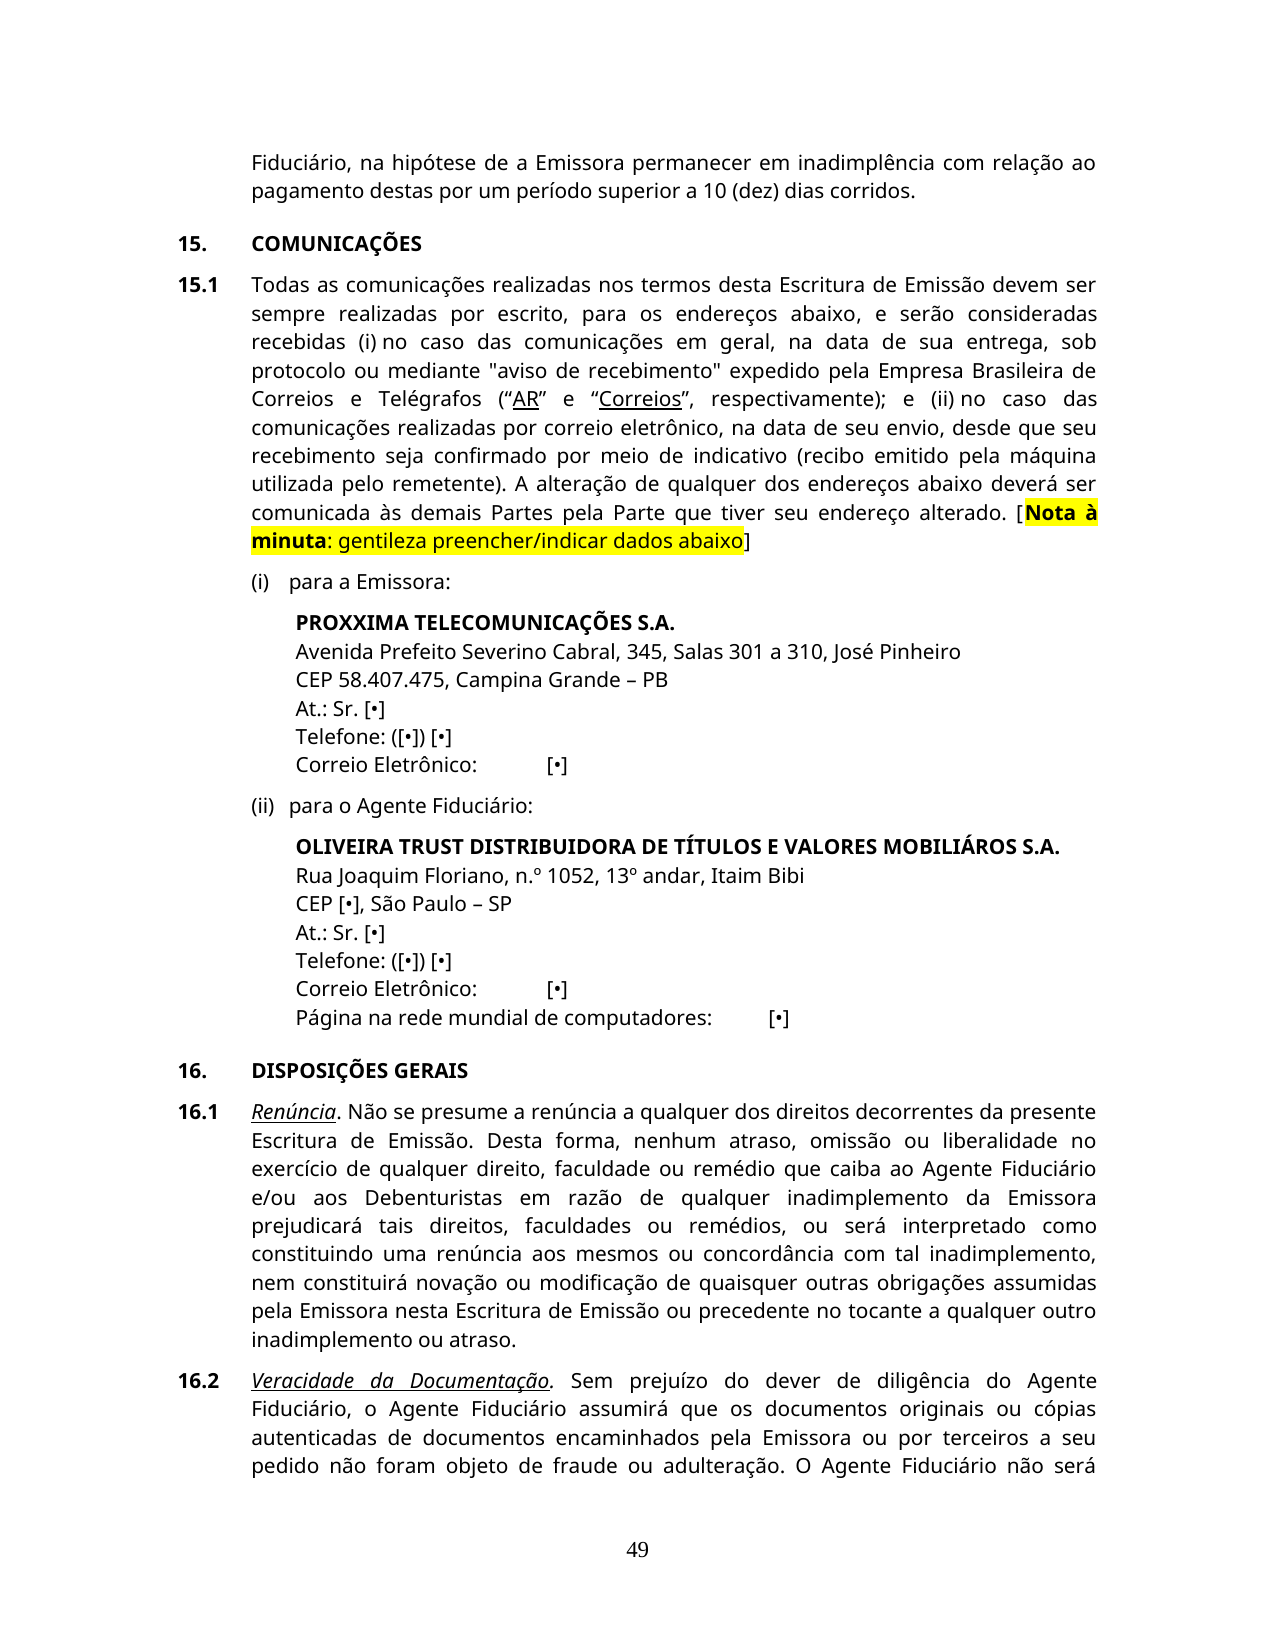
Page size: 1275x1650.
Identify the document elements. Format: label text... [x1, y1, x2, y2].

list para o Agente Fiduciário: [251, 791, 1098, 820]
list Renúncia. Não se presume a renúncia a qualquer dos direitos decorrentes da presente Escritura de Emissão. Desta forma, nenhum atraso, omissão ou liberalidade no exercício de qualquer direito, faculdade ou remédio que caiba ao Agente Fiduciário e/ou aos Debenturistas em razão de qualquer inadimplemento da Emissora prejudicará tais direitos, faculdades ou remédios, ou será interpretado como constituindo uma renúncia aos mesmos ou concordância com tal inadimplemento, nem constituirá novação ou modificação de quaisquer outras obrigações assumidas pela Emissora nesta Escritura de Emissão ou precedente no tocante a qualquer outro inadimplemento ou atraso. [177, 1097, 1098, 1353]
text CEP [•], São Paulo – SP At.: Sr. [•] Telefone: ([•]) [•] Correio Eletrônico: [•] Página na rede mundial de computadores: [•] [295, 889, 1098, 1031]
text PROXXIMA TELECOMUNICAÇÕES S.A. Avenida Prefeito Severino Cabral, 345, Salas 301 a 310, José Pinheiro [295, 608, 1098, 665]
list DISPOSIÇÕES GERAIS [177, 1056, 1098, 1085]
list COMUNICAÇÕES [177, 229, 1098, 258]
text CEP 58.407.475, Campina Grande – PB At.: Sr. [•] Telefone: ([•]) [•] Correio Eletrônico: [•] [295, 665, 1098, 779]
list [177, 1366, 1098, 1479]
list para a Emissora: [251, 567, 1098, 596]
list Todas as comunicações realizadas nos termos desta Escritura de Emissão devem ser sempre realizadas por escrito, para os endereços abaixo, e serão consideradas recebidas (i) no caso das comunicações em geral, na data de sua entrega, sob protocolo ou mediante "aviso de recebimento" expedido pela Empresa Brasileira de Correios e Telégrafos (“AR” e “Correios”, respectivamente); e (ii) no caso das comunicações realizadas por correio eletrônico, na data de seu envio, desde que seu recebimento seja confirmado por meio de indicativo (recibo emitido pela máquina utilizada pelo remetente). A alteração de qualquer dos endereços abaixo deverá ser comunicada às demais Partes pela Parte que tiver seu endereço alterado. [Nota à minuta: gentileza preencher/indicar dados abaixo] [177, 271, 1098, 555]
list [177, 148, 1098, 204]
text OLIVEIRA TRUST DISTRIBUIDORA DE TÍTULOS E VALORES MOBILIÁROS S.A. Rua Joaquim Floriano, n.º 1052, 13º andar, Itaim Bibi [295, 832, 1098, 889]
